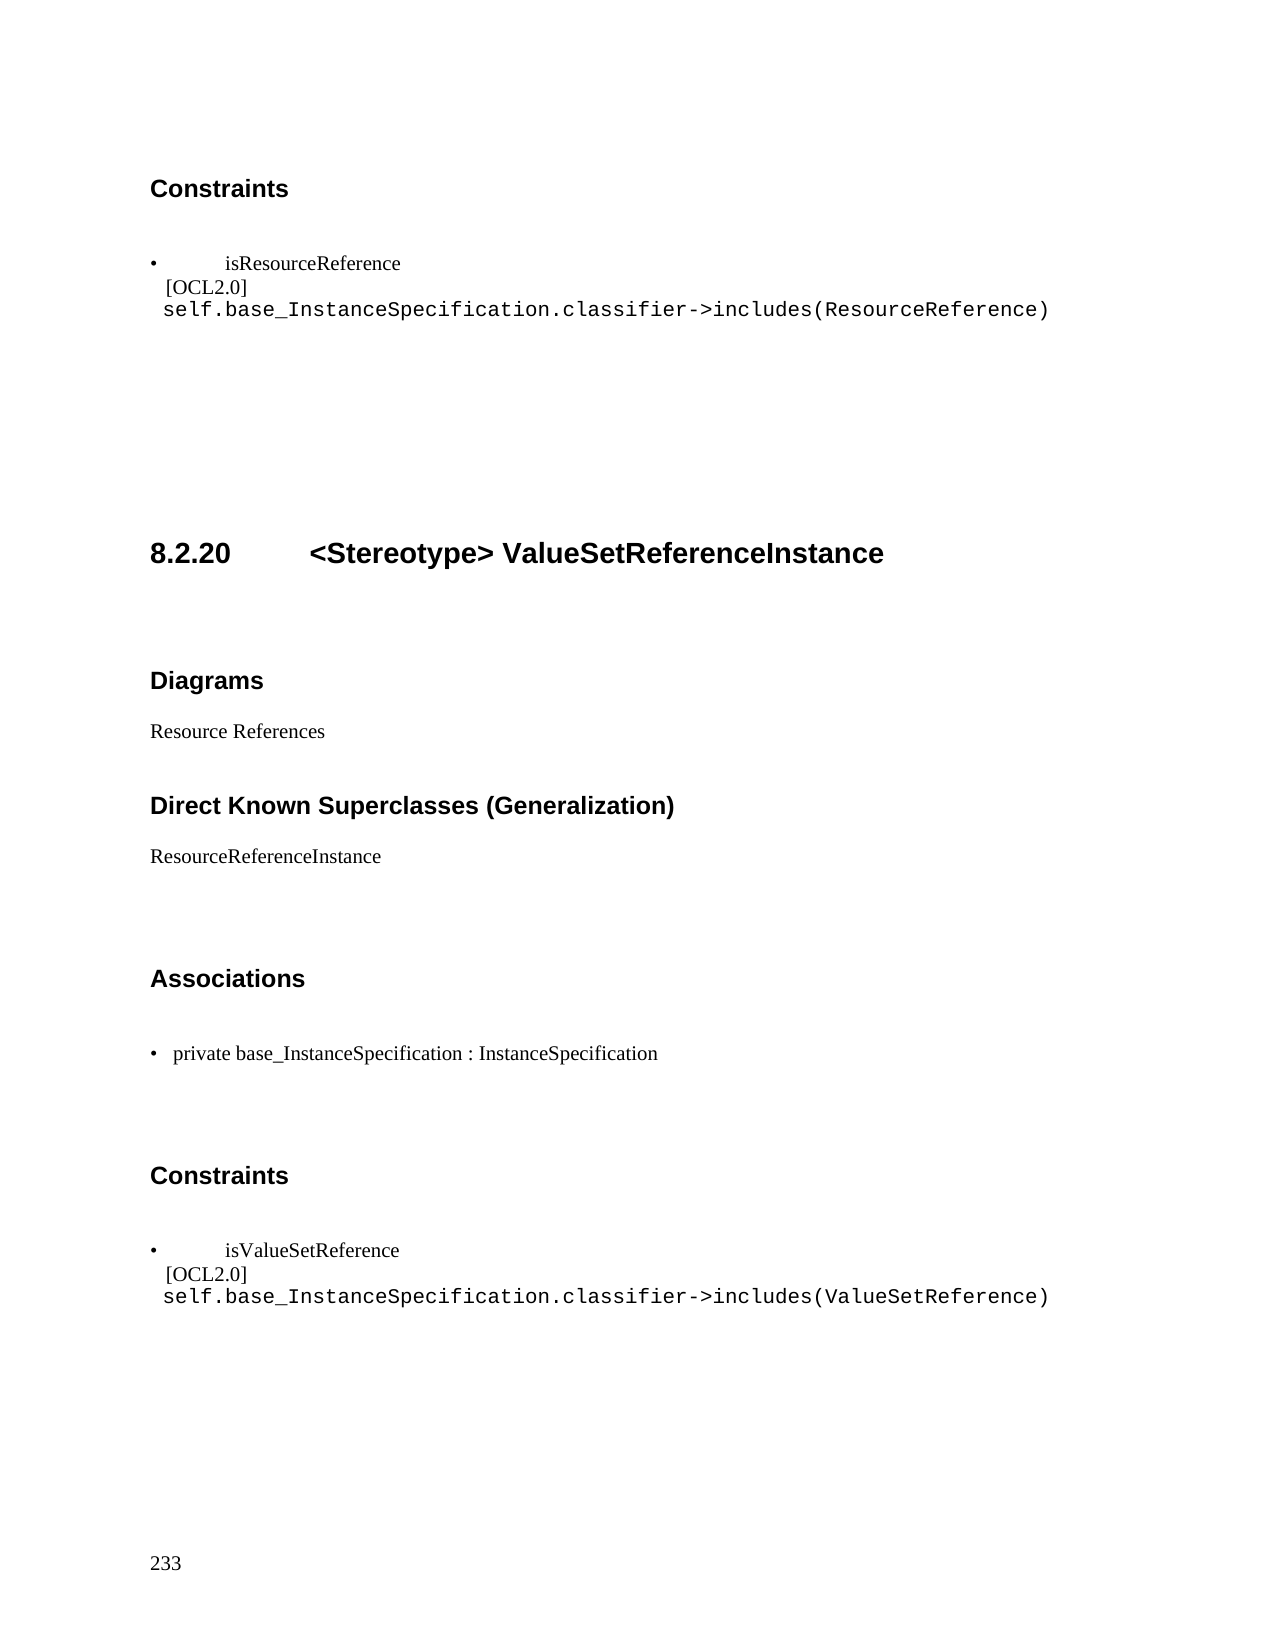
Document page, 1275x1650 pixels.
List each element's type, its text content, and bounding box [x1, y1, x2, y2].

text Direct Known Superclasses (Generalization) [150, 791, 1125, 819]
text Constraints [150, 1161, 1125, 1190]
text self.base_InstanceSpecification.classifier->includes(ResourceReference) [150, 299, 1125, 323]
text Constraints [150, 174, 1125, 203]
text Resource References [150, 719, 1125, 743]
text Associations [150, 964, 1125, 993]
text [OCL2.0] [150, 275, 1125, 299]
text [OCL2.0] [150, 1262, 1125, 1286]
text • isResourceReference [150, 251, 1125, 275]
text • private base_InstanceSpecification : InstanceSpecification [150, 1041, 1125, 1065]
text self.base_InstanceSpecification.classifier->includes(ValueSetReference) [150, 1286, 1125, 1310]
text Diagrams [150, 666, 1125, 694]
text ResourceReferenceInstance [150, 844, 1125, 868]
subtitle <Stereotype> ValueSetReferenceInstance [150, 536, 1125, 569]
text • isValueSetReference [150, 1238, 1125, 1262]
